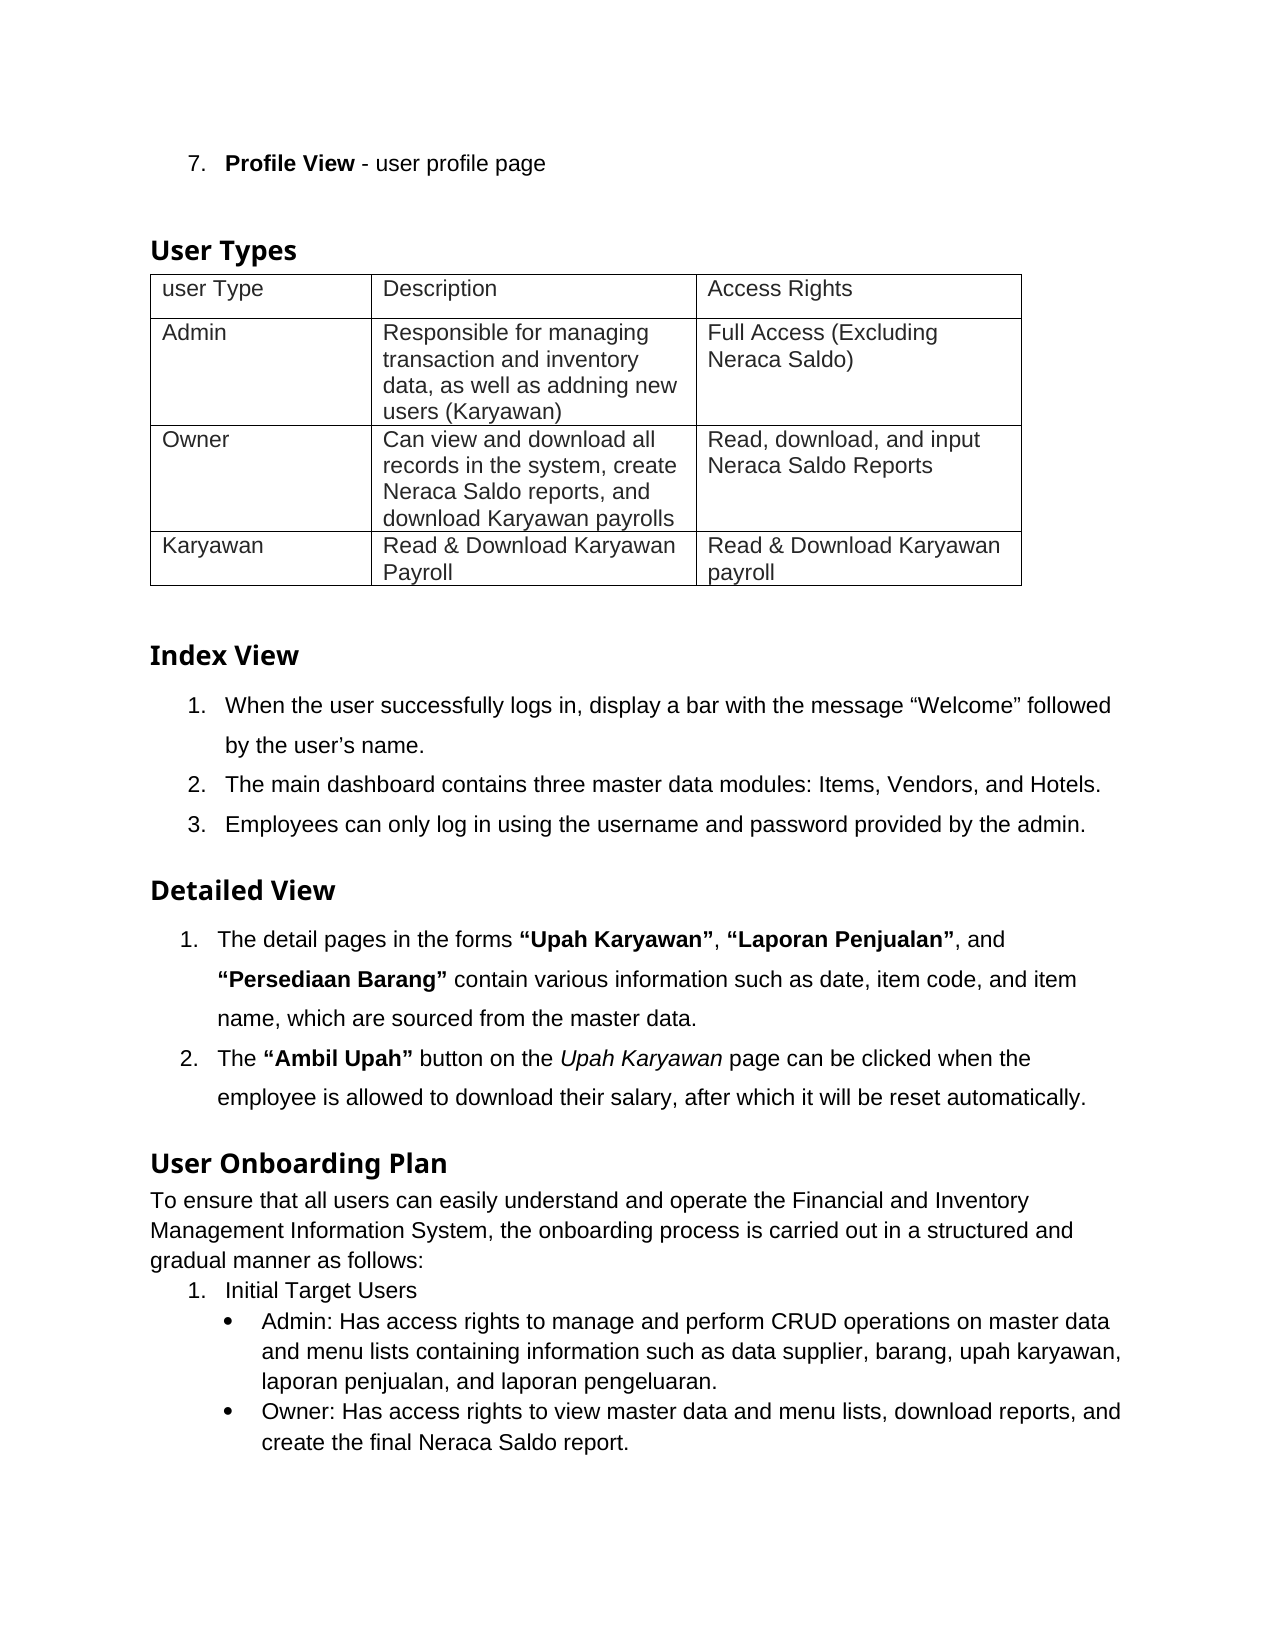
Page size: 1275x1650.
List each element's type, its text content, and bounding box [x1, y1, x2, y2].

list The detail pages in the forms “Upah Karyawan”, “Laporan Penjualan”, and “Persediaan Barang” contain various information such as date, item code, and item name, which are sourced from the master data. [179, 926, 1125, 1032]
list Profile View - user profile page [187, 150, 1125, 176]
text To ensure that all users can easily understand and operate the Financial and Inventory Management Information System, the onboarding process is carried out in a structured and gradual manner as follows: [150, 1187, 1125, 1274]
list Admin: Has access rights to manage and perform CRUD operations on master data and menu lists containing information such as data supplier, barang, upah karyawan, laporan penjualan, and laporan pengeluaran. [224, 1308, 1125, 1394]
list Owner: Has access rights to view master data and menu lists, download reports, and create the final Neraca Saldo report. [224, 1398, 1125, 1455]
table_cell Owner [151, 426, 371, 531]
subtitle Detailed View [150, 871, 1125, 908]
table_header user Type [151, 275, 371, 318]
table_header Access Rights [697, 275, 1021, 318]
list The main dashboard contains three master data modules: Items, Vendors, and Hotels. [187, 771, 1125, 797]
subtitle User Types [150, 231, 1125, 268]
table_cell Karyawan [151, 532, 371, 585]
table_header Description [372, 275, 696, 318]
subtitle Index View [150, 637, 1125, 674]
table_cell Read & Download Karyawan Payroll [372, 532, 696, 585]
list Employees can only log in using the username and password provided by the admin. [187, 811, 1125, 837]
table_cell Can view and download all records in the system, create Neraca Saldo reports, and download Karyawan payrolls [372, 426, 696, 531]
subtitle User Onboarding Plan [150, 1144, 1125, 1181]
table_cell Responsible for managing transaction and inventory data, as well as addning new users (Karyawan) [372, 319, 696, 424]
table_cell Admin [151, 319, 371, 424]
table_cell Read & Download Karyawan payroll [697, 532, 1021, 585]
table_cell Read, download, and input Neraca Saldo Reports [697, 426, 1021, 531]
table_cell Full Access (Excluding Neraca Saldo) [697, 319, 1021, 424]
list The “Ambil Upah” button on the Upah Karyawan page can be clicked when the employee is allowed to download their salary, after which it will be reset automatically. [179, 1045, 1125, 1111]
list When the user successfully logs in, display a bar with the message “Welcome” followed by the user’s name. [187, 692, 1125, 758]
list Initial Target Users [187, 1277, 1125, 1304]
